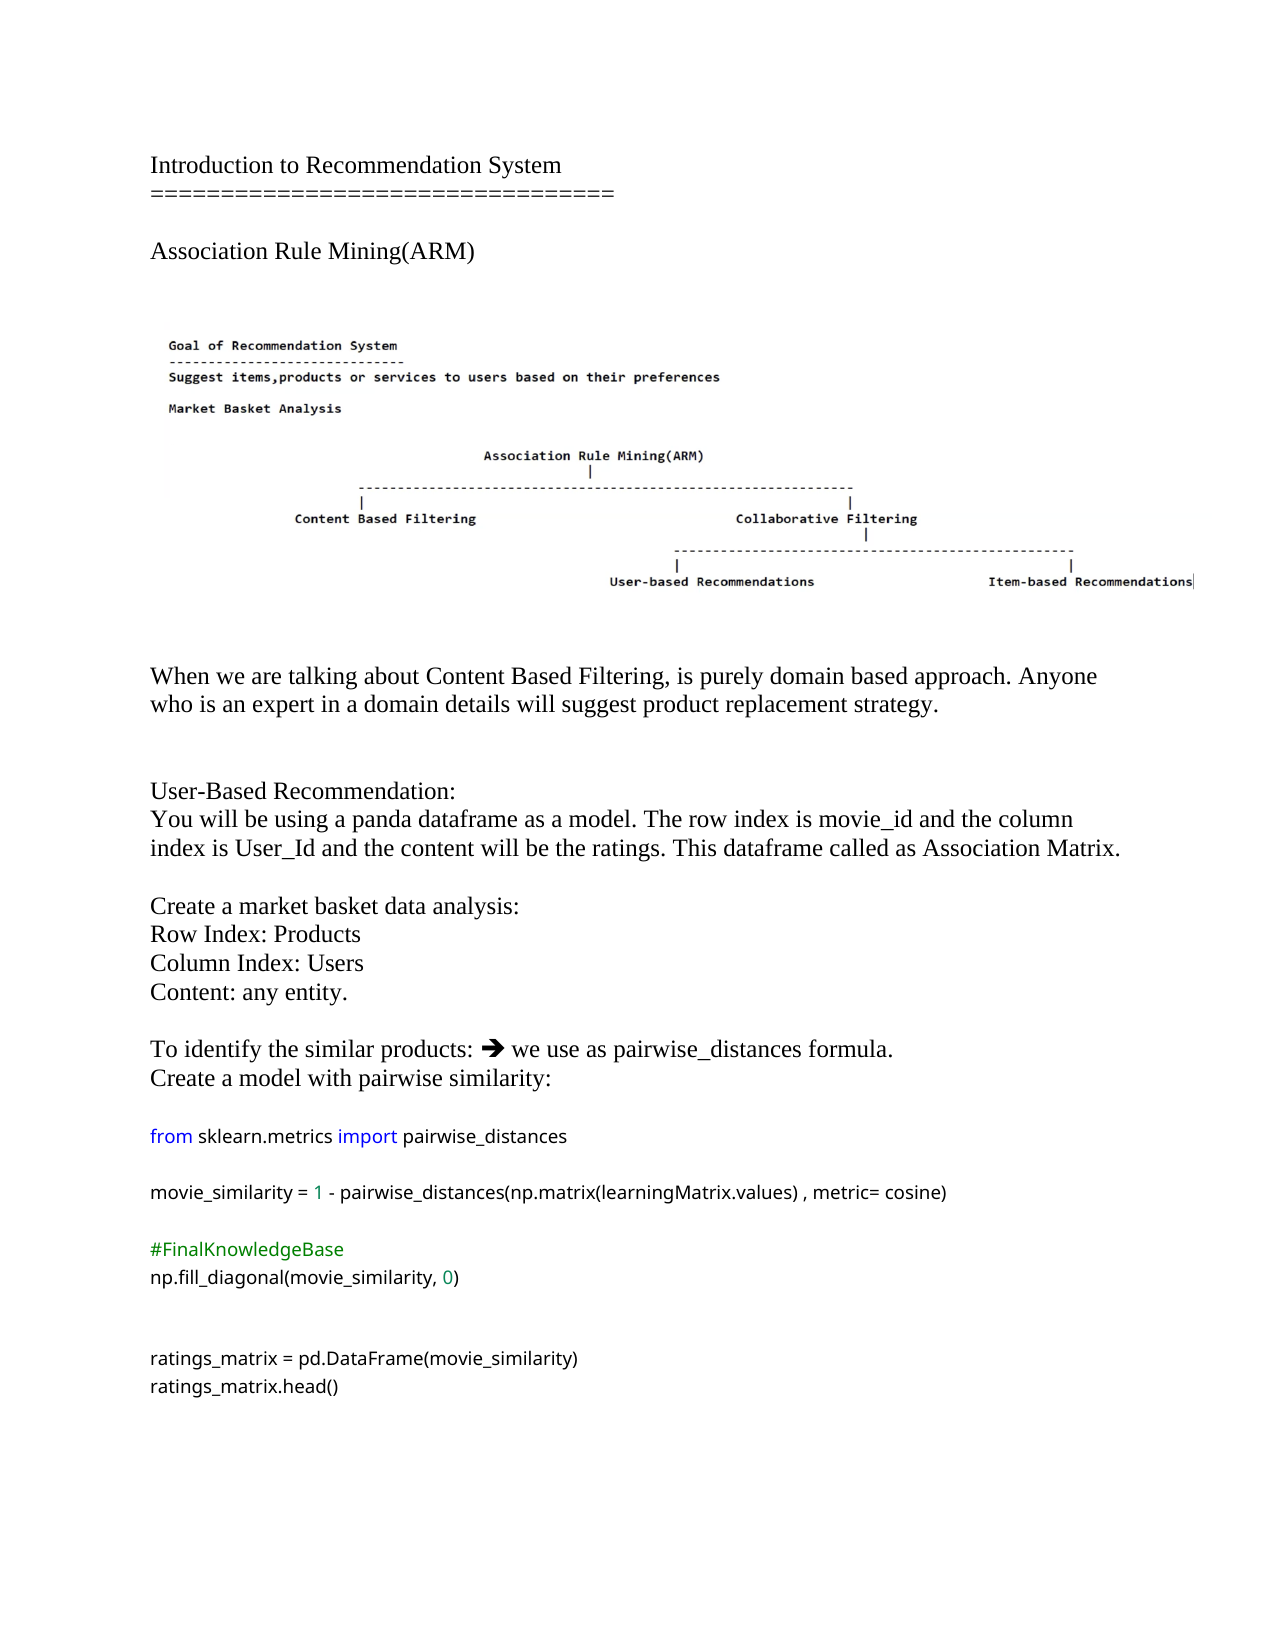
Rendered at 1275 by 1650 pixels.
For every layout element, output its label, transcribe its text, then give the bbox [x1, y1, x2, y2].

text When we are talking about Content Based Filtering, is purely domain based approach. Anyone who is an expert in a domain details will suggest product replacement strategy. [150, 661, 1125, 718]
text movie_similarity = 1 - pairwise_distances(np.matrix(learningMatrix.values) , metric= cosine) [150, 1177, 1125, 1205]
text Content: any entity. [150, 977, 1125, 1006]
picture [150, 322, 1213, 632]
text #FinalKnowledgeBase [150, 1233, 1125, 1261]
text Create a market basket data analysis: [150, 891, 1125, 919]
text Create a model with pairwise similarity: [150, 1063, 1125, 1092]
text ================================= [150, 179, 1125, 207]
text User-Based Recommendation: [150, 776, 1125, 804]
text ratings_matrix = pd.DataFrame(movie_similarity) [150, 1343, 1125, 1371]
text Column Index: Users [150, 948, 1125, 977]
text Introduction to Recommendation System [150, 150, 1125, 179]
text ratings_matrix.head() [150, 1371, 1125, 1399]
text np.fill_diagonal(movie_similarity, 0) [150, 1261, 1125, 1289]
text from sklearn.metrics import pairwise_distances [150, 1121, 1125, 1149]
text You will be using a panda dataframe as a model. The row index is movie_id and the column index is User_Id and the content will be the ratings. This dataframe called as Association Matrix. [150, 804, 1125, 862]
text Row Index: Products [150, 919, 1125, 948]
text Association Rule Mining(ARM) [150, 236, 1125, 265]
text To identify the similar products: we use as pairwise_distances formula. [150, 1034, 1125, 1063]
